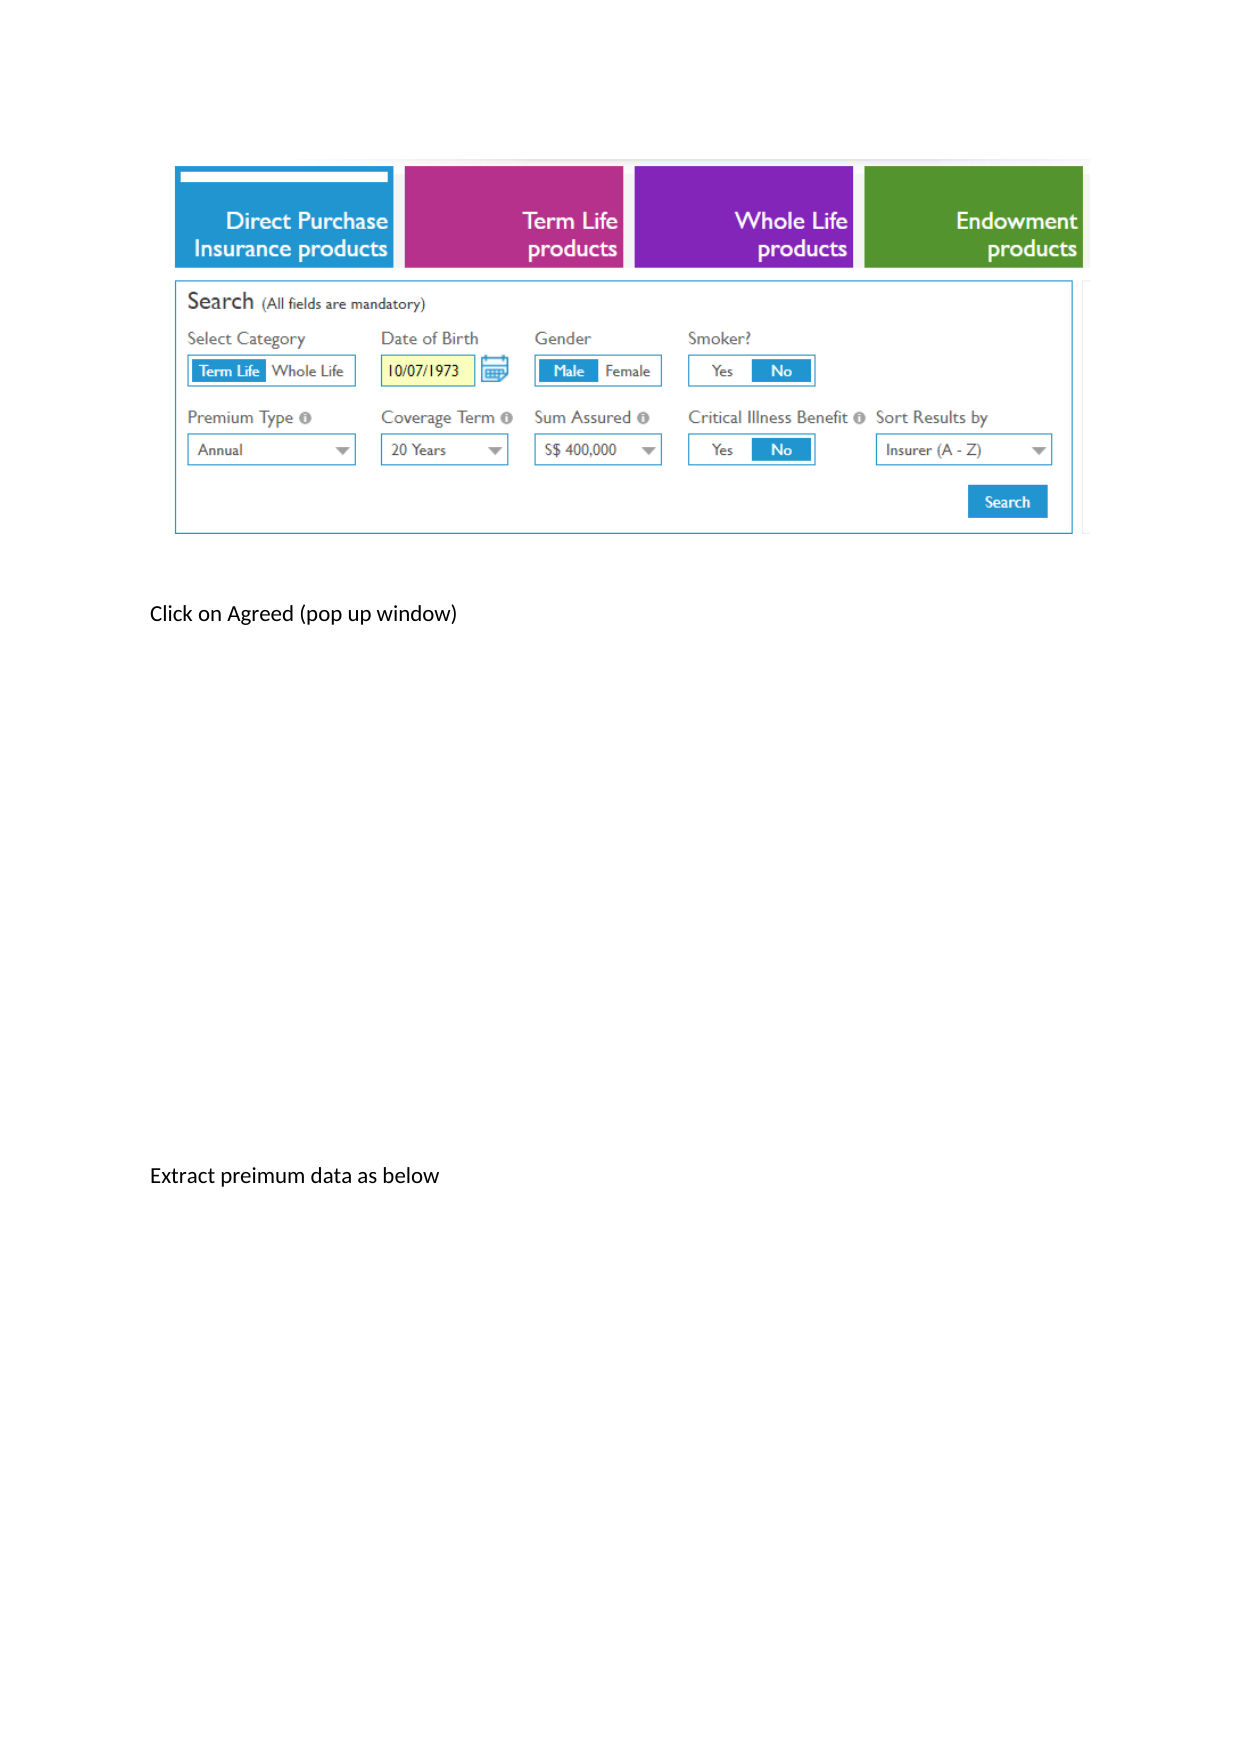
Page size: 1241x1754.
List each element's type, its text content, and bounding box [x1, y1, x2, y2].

text Click on Agreed (pop up window) [150, 599, 1090, 627]
picture [150, 150, 1091, 534]
text Extract preimum data as below [150, 1161, 1090, 1189]
